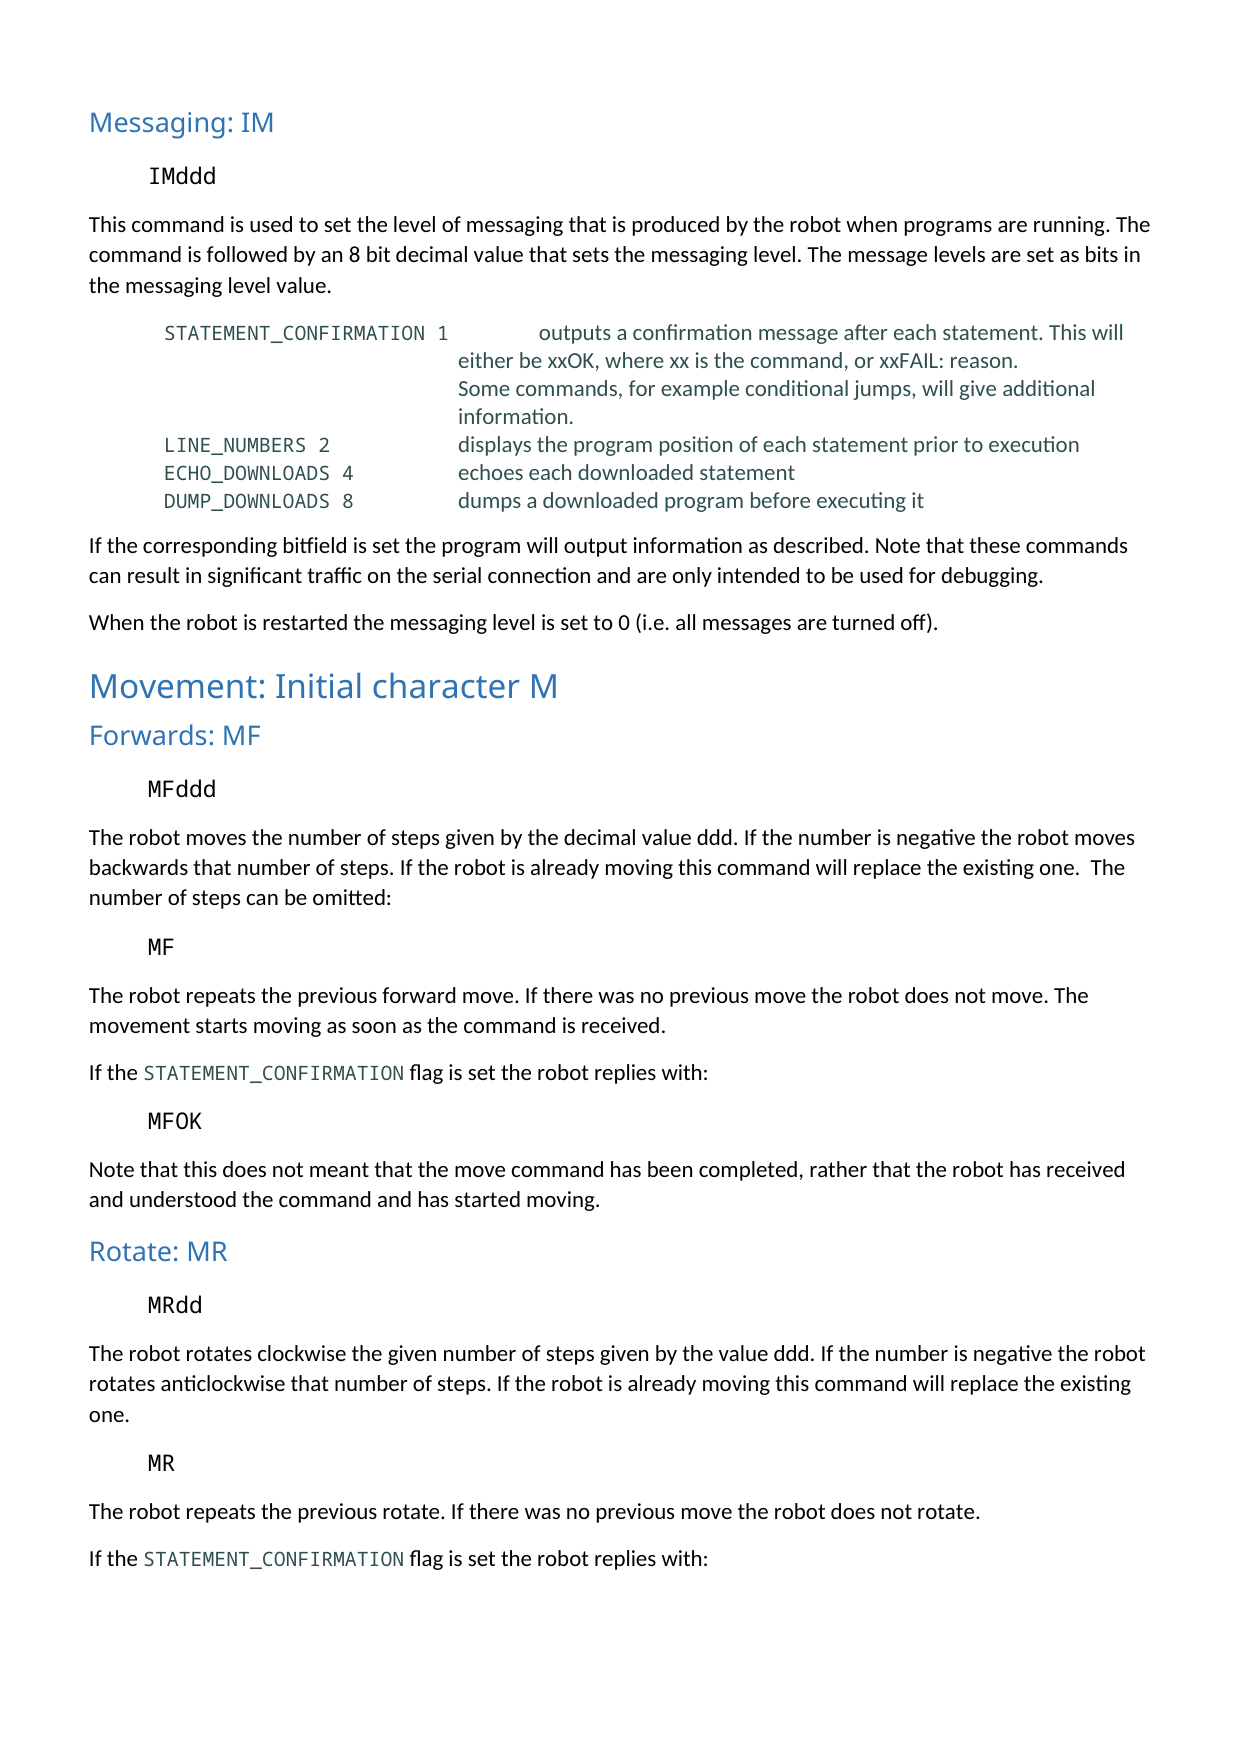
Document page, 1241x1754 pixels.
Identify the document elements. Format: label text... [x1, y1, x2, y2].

subtitle Messaging: IM [89, 103, 1167, 140]
text DUMP_DOWNLOADS 8 dumps a downloaded program before executing it [164, 486, 1167, 514]
text MR [148, 1447, 1167, 1478]
text The robot moves the number of steps given by the decimal value ddd. If the number is negative the robot moves backwards that number of steps. If the robot is already moving this command will replace the existing one. The number of steps can be omitted: [89, 823, 1167, 912]
text LINE_NUMBERS 2 displays the program position of each statement prior to execution [164, 430, 1167, 458]
text The robot repeats the previous forward move. If there was no previous move the robot does not move. The movement starts moving as soon as the command is received. [89, 981, 1167, 1039]
text MF [148, 930, 1167, 962]
subtitle Forwards: MF [89, 716, 1167, 753]
text IMddd [148, 160, 1167, 191]
text If the STATEMENT_CONFIRMATION flag is set the robot replies with: [89, 1544, 1167, 1572]
text MFOK [148, 1105, 1167, 1136]
text MFddd [148, 773, 1167, 804]
text When the robot is restarted the messaging level is set to 0 (i.e. all messages are turned off). [89, 608, 1167, 636]
text ECHO_DOWNLOADS 4 echoes each downloaded statement [164, 458, 1167, 486]
text The robot repeats the previous rotate. If there was no previous move the robot does not rotate. [89, 1497, 1167, 1525]
text Note that this does not meant that the move command has been completed, rather that the robot has received and understood the command and has started moving. [89, 1155, 1167, 1213]
text MRdd [148, 1289, 1167, 1320]
text If the corresponding bitfield is set the program will output information as described. Note that these commands can result in significant traffic on the serial connection and are only intended to be used for debugging. [89, 531, 1167, 589]
text If the STATEMENT_CONFIRMATION flag is set the robot replies with: [89, 1058, 1167, 1086]
subtitle Rotate: MR [89, 1232, 1167, 1269]
text The robot rotates clockwise the given number of steps given by the value ddd. If the number is negative the robot rotates anticlockwise that number of steps. If the robot is already moving this command will replace the existing one. [89, 1339, 1167, 1428]
subtitle Movement: Initial character M [89, 663, 1167, 708]
text STATEMENT_CONFIRMATION 1 outputs a confirmation message after each statement. This will either be xxOK, where xx is the command, or xxFAIL: reason. Some commands, for example conditional jumps, will give additional information. [164, 318, 1167, 430]
text This command is used to set the level of messaging that is produced by the robot when programs are running. The command is followed by an 8 bit decimal value that sets the messaging level. The message levels are set as bits in the messaging level value. [89, 210, 1167, 299]
